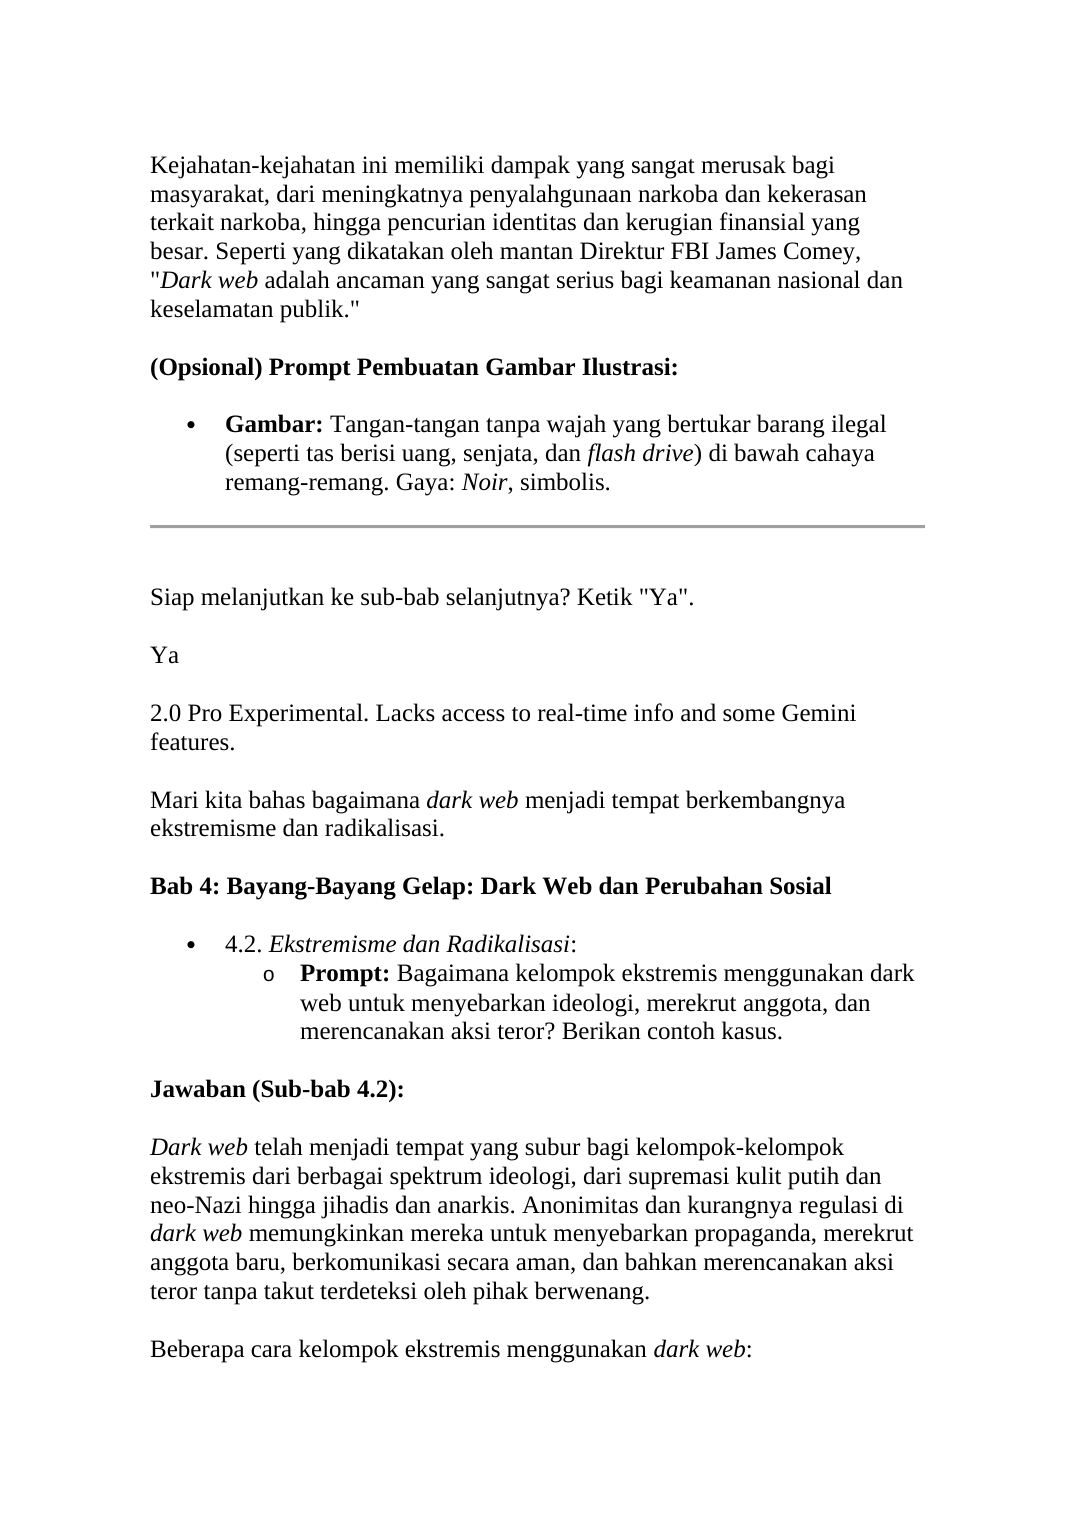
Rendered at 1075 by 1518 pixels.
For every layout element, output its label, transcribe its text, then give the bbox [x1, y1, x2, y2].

text (Opsional) Prompt Pembuatan Gambar Ilustrasi: [150, 352, 925, 380]
list Gambar: Tangan-tangan tanpa wajah yang bertukar barang ilegal (seperti tas berisi uang, senjata, dan flash drive) di bawah cahaya remang-remang. Gaya: Noir, simbolis. [187, 409, 925, 496]
text Kejahatan-kejahatan ini memiliki dampak yang sangat merusak bagi masyarakat, dari meningkatnya penyalahgunaan narkoba dan kekerasan terkait narkoba, hingga pencurian identitas dan kerugian finansial yang besar. Seperti yang dikatakan oleh mantan Direktur FBI James Comey, "Dark web adalah ancaman yang sangat serius bagi keamanan nasional dan keselamatan publik." [150, 150, 925, 322]
text Beberapa cara kelompok ekstremis menggunakan dark web: [150, 1334, 925, 1363]
text Bab 4: Bayang-Bayang Gelap: Dark Web dan Perubahan Sosial [150, 871, 925, 900]
text Dark web telah menjadi tempat yang subur bagi kelompok-kelompok ekstremis dari berbagai spektrum ideologi, dari supremasi kulit putih dan neo-Nazi hingga jihadis dan anarkis. Anonimitas dan kurangnya regulasi di dark web memungkinkan mereka untuk menyebarkan propaganda, merekrut anggota baru, berkomunikasi secara aman, dan bahkan merencanakan aksi teror tanpa takut terdeteksi oleh pihak berwenang. [150, 1132, 925, 1305]
text Jawaban (Sub-bab 4.2): [150, 1074, 925, 1103]
text Mari kita bahas bagaimana dark web menjadi tempat berkembangnya ekstremisme dan radikalisasi. [150, 785, 925, 842]
text 2.0 Pro Experimental. Lacks access to real-time info and some Gemini features. [150, 698, 925, 756]
list 4.2. Ekstremisme dan Radikalisasi: [187, 929, 925, 958]
text Siap melanjutkan ke sub-bab selanjutnya? Ketik "Ya". [150, 582, 925, 611]
text Ya [150, 640, 925, 669]
list Prompt: Bagaimana kelompok ekstremis menggunakan dark web untuk menyebarkan ideologi, merekrut anggota, dan merencanakan aksi teror? Berikan contoh kasus. [262, 958, 925, 1045]
